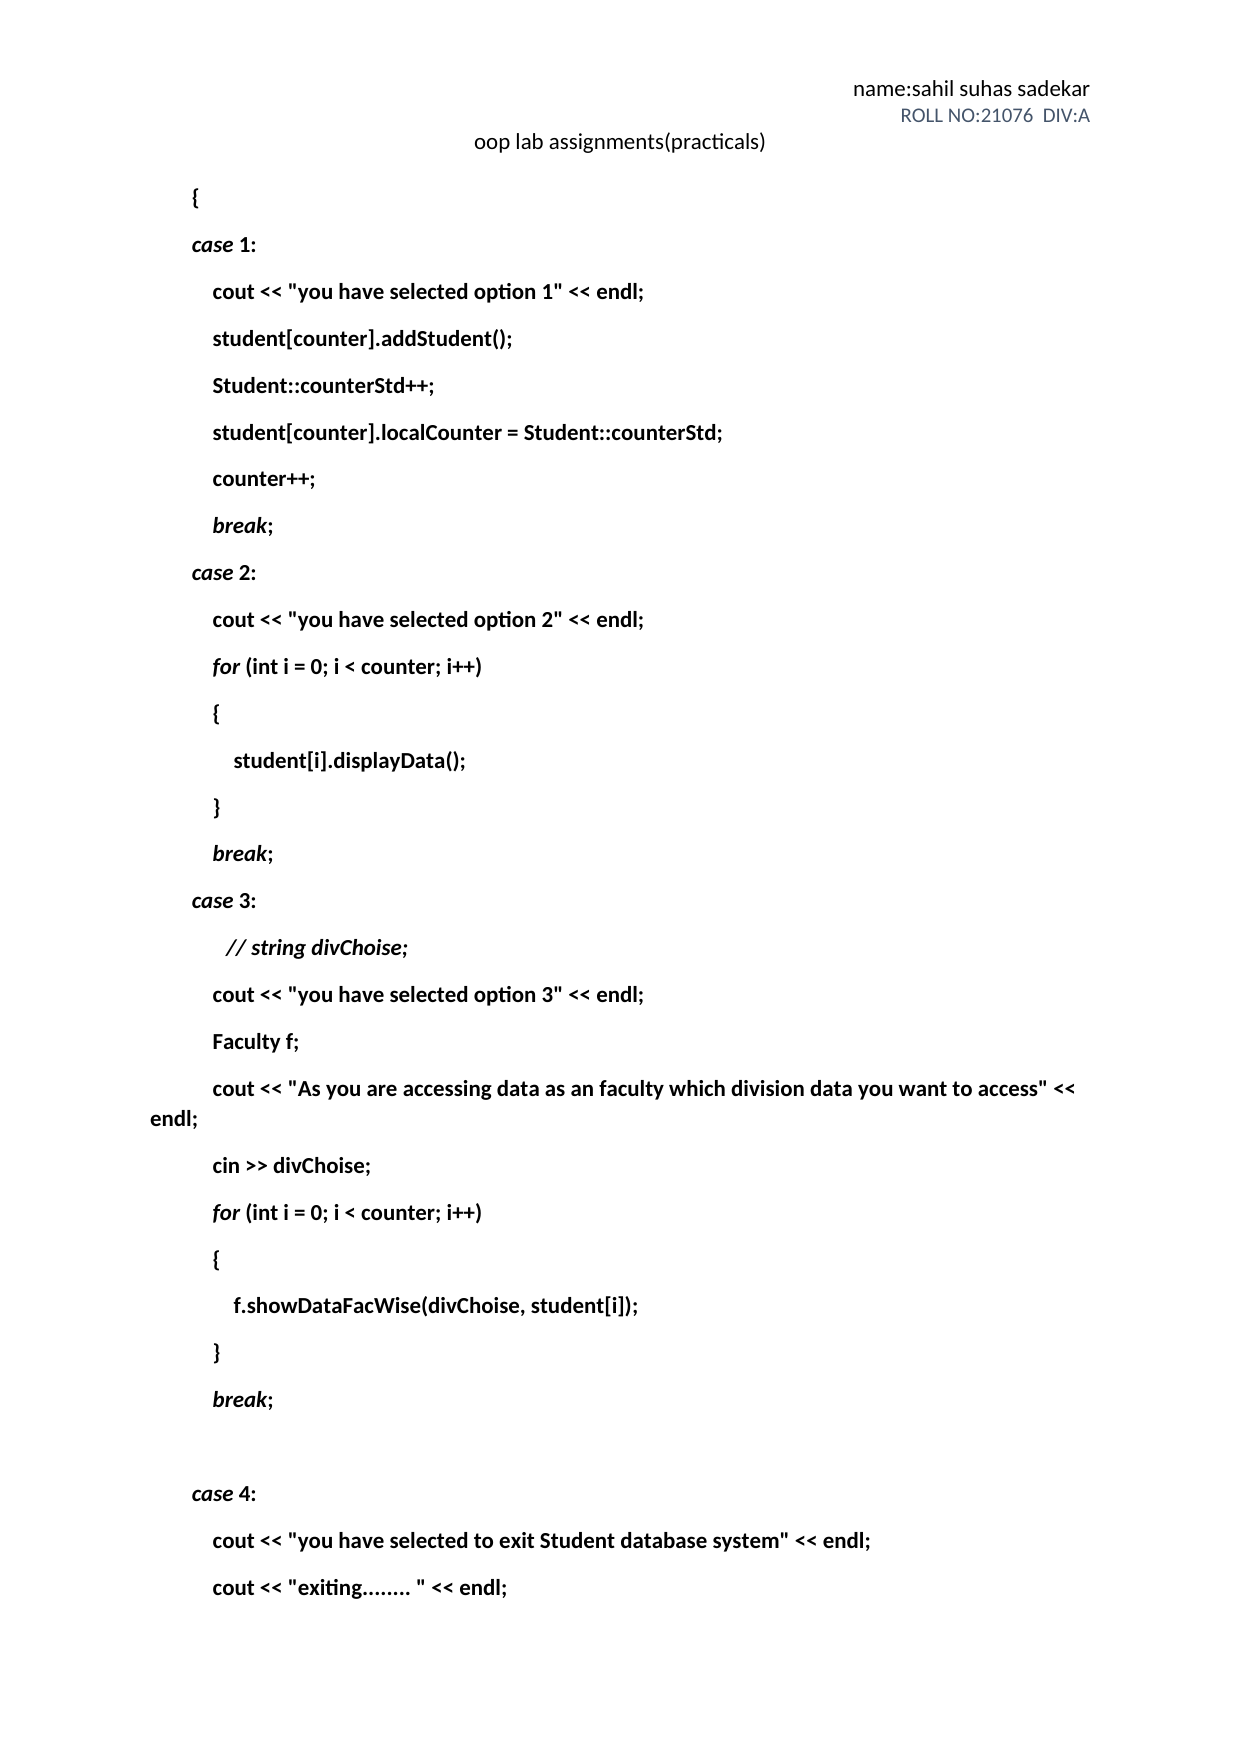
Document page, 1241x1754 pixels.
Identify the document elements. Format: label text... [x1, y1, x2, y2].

text break; [150, 511, 1090, 539]
text f.showDataFacWise(divChoise, student[i]); [150, 1292, 1090, 1319]
text cout << "As you are accessing data as an faculty which division data you want to access" << endl; [150, 1074, 1090, 1132]
text break; [150, 839, 1090, 867]
text } [150, 1338, 1090, 1366]
text { [150, 183, 1090, 211]
text case 2: [150, 558, 1090, 586]
text cout << "you have selected option 3" << endl; [150, 980, 1090, 1008]
text student[i].displayData(); [150, 746, 1090, 774]
text student[counter].addStudent(); [150, 324, 1090, 352]
text case 4: [150, 1479, 1090, 1507]
text for (int i = 0; i < counter; i++) [150, 1198, 1090, 1226]
text for (int i = 0; i < counter; i++) [150, 652, 1090, 680]
text cout << "you have selected option 1" << endl; [150, 277, 1090, 305]
text // string divChoise; [150, 933, 1090, 961]
text Faculty f; [150, 1027, 1090, 1055]
text cout << "you have selected to exit Student database system" << endl; [150, 1526, 1090, 1554]
text cout << "exiting........ " << endl; [150, 1573, 1090, 1601]
text case 1: [150, 230, 1090, 258]
text counter++; [150, 464, 1090, 492]
text { [150, 699, 1090, 727]
text Student::counterStd++; [150, 371, 1090, 399]
text cout << "you have selected option 2" << endl; [150, 605, 1090, 633]
text { [150, 1245, 1090, 1273]
text student[counter].localCounter = Student::counterStd; [150, 418, 1090, 446]
text break; [150, 1385, 1090, 1413]
text cin >> divChoise; [150, 1151, 1090, 1179]
text } [150, 793, 1090, 821]
text case 3: [150, 886, 1090, 914]
